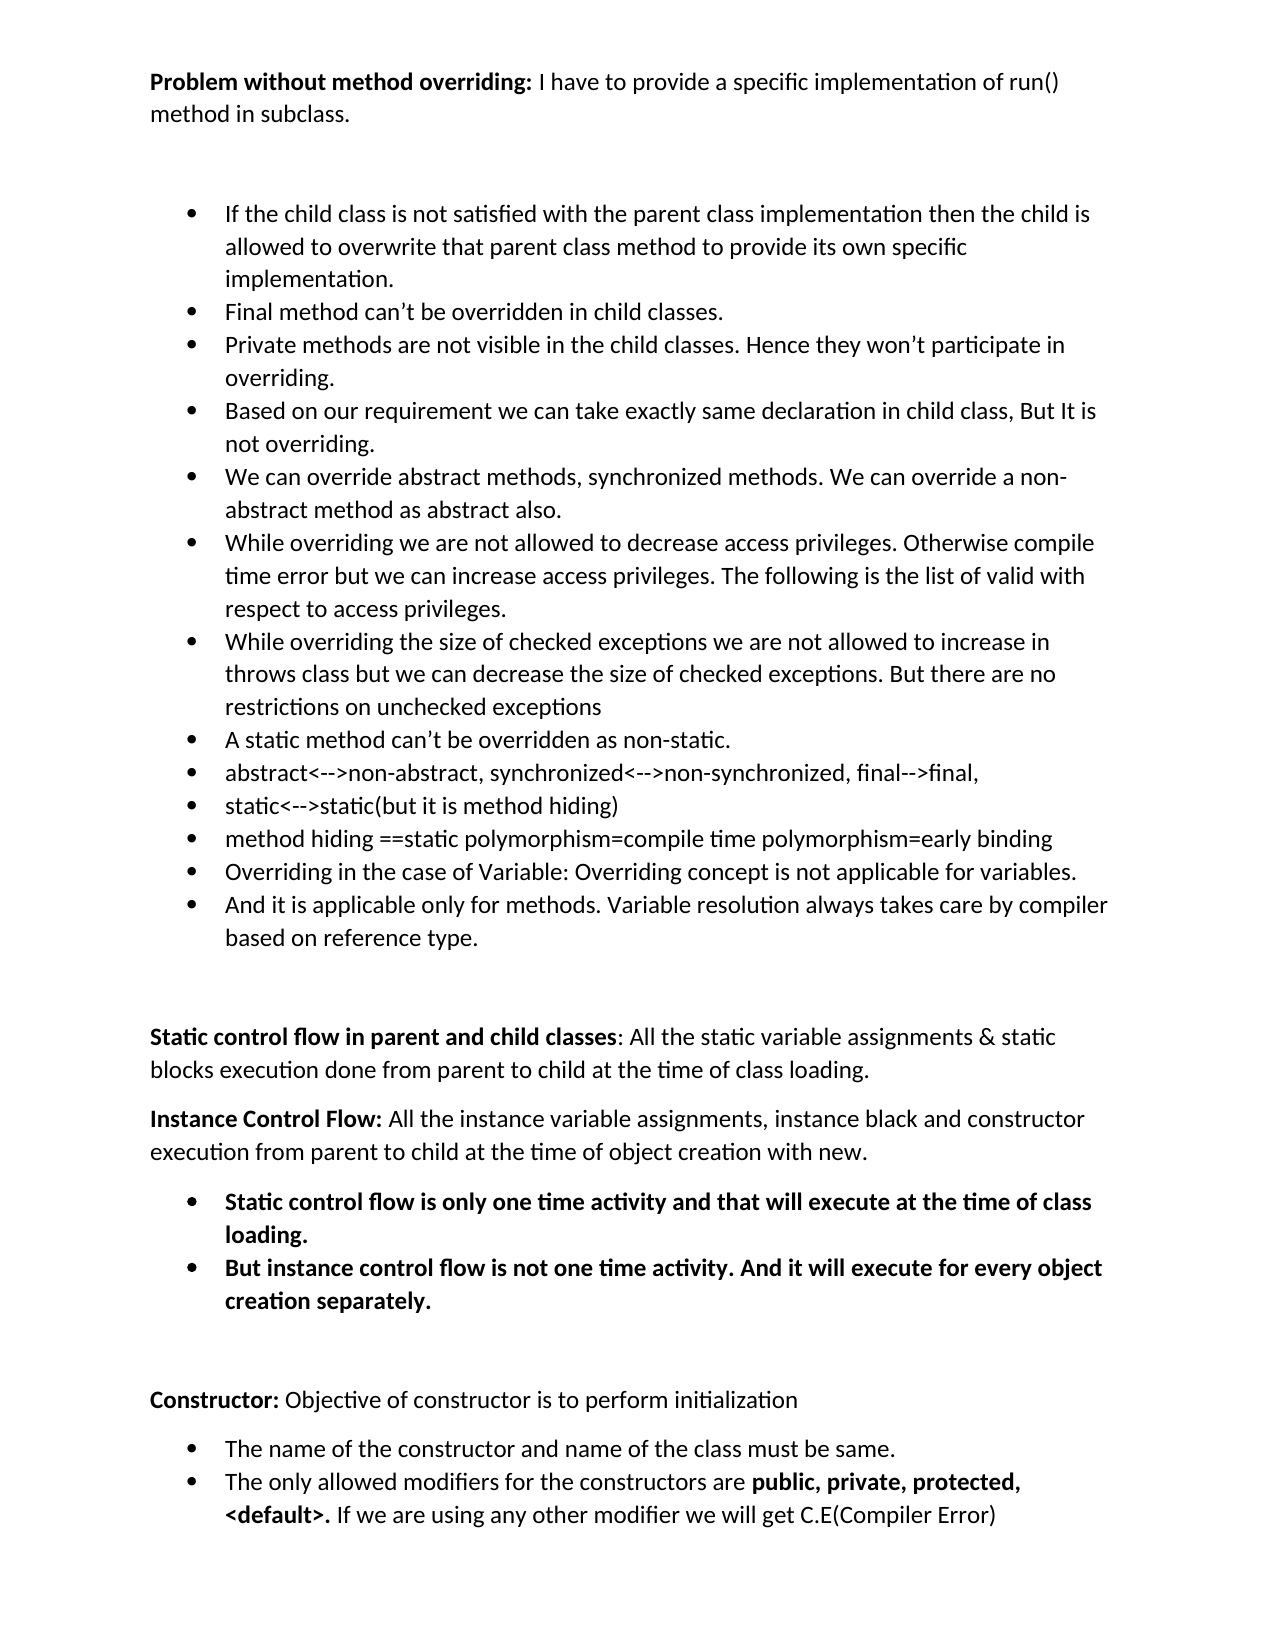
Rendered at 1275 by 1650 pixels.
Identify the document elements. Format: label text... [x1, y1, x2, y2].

list Final method can’t be overridden in child classes. [187, 296, 1125, 327]
list If the child class is not satisfied with the parent class implementation then the child is allowed to overwrite that parent class method to provide its own specific implementation. [187, 198, 1125, 294]
list abstract<-->non-abstract, synchronized<-->non-synchronized, final-->final, [187, 757, 1125, 788]
list static<-->static(but it is method hiding) [187, 790, 1125, 821]
list Static control flow is only one time activity and that will execute at the time of class loading. [187, 1186, 1125, 1249]
list Overriding in the case of Variable: Overriding concept is not applicable for variables. [187, 856, 1125, 887]
list The name of the constructor and name of the class must be same. [187, 1433, 1125, 1464]
list Private methods are not visible in the child classes. Hence they won’t participate in overriding. [187, 329, 1125, 393]
list And it is applicable only for methods. Variable resolution always takes care by compiler based on reference type. [187, 889, 1125, 952]
list method hiding ==static polymorphism=compile time polymorphism=early binding [187, 823, 1125, 854]
list The only allowed modifiers for the constructors are public, private, protected, <default>. If we are using any other modifier we will get C.E(Compiler Error) [187, 1466, 1125, 1530]
list But instance control flow is not one time activity. And it will execute for every object creation separately. [187, 1252, 1125, 1315]
text Constructor: Objective of constructor is to perform initialization [150, 1384, 1125, 1414]
text Static control flow in parent and child classes: All the static variable assignments & static blocks execution done from parent to child at the time of class loading. [150, 1021, 1125, 1084]
text Instance Control Flow: All the instance variable assignments, instance black and constructor execution from parent to child at the time of object creation with new. [150, 1103, 1125, 1167]
list A static method can’t be overridden as non-static. [187, 724, 1125, 755]
list Based on our requirement we can take exactly same declaration in child class, But It is not overriding. [187, 395, 1125, 459]
list We can override abstract methods, synchronized methods. We can override a non-abstract method as abstract also. [187, 461, 1125, 524]
text Problem without method overriding: I have to provide a specific implementation of run() method in subclass. [150, 66, 1125, 129]
list While overriding we are not allowed to decrease access privileges. Otherwise compile time error but we can increase access privileges. The following is the list of valid with respect to access privileges. [187, 527, 1125, 623]
list While overriding the size of checked exceptions we are not allowed to increase in throws class but we can decrease the size of checked exceptions. But there are no restrictions on unchecked exceptions [187, 626, 1125, 722]
